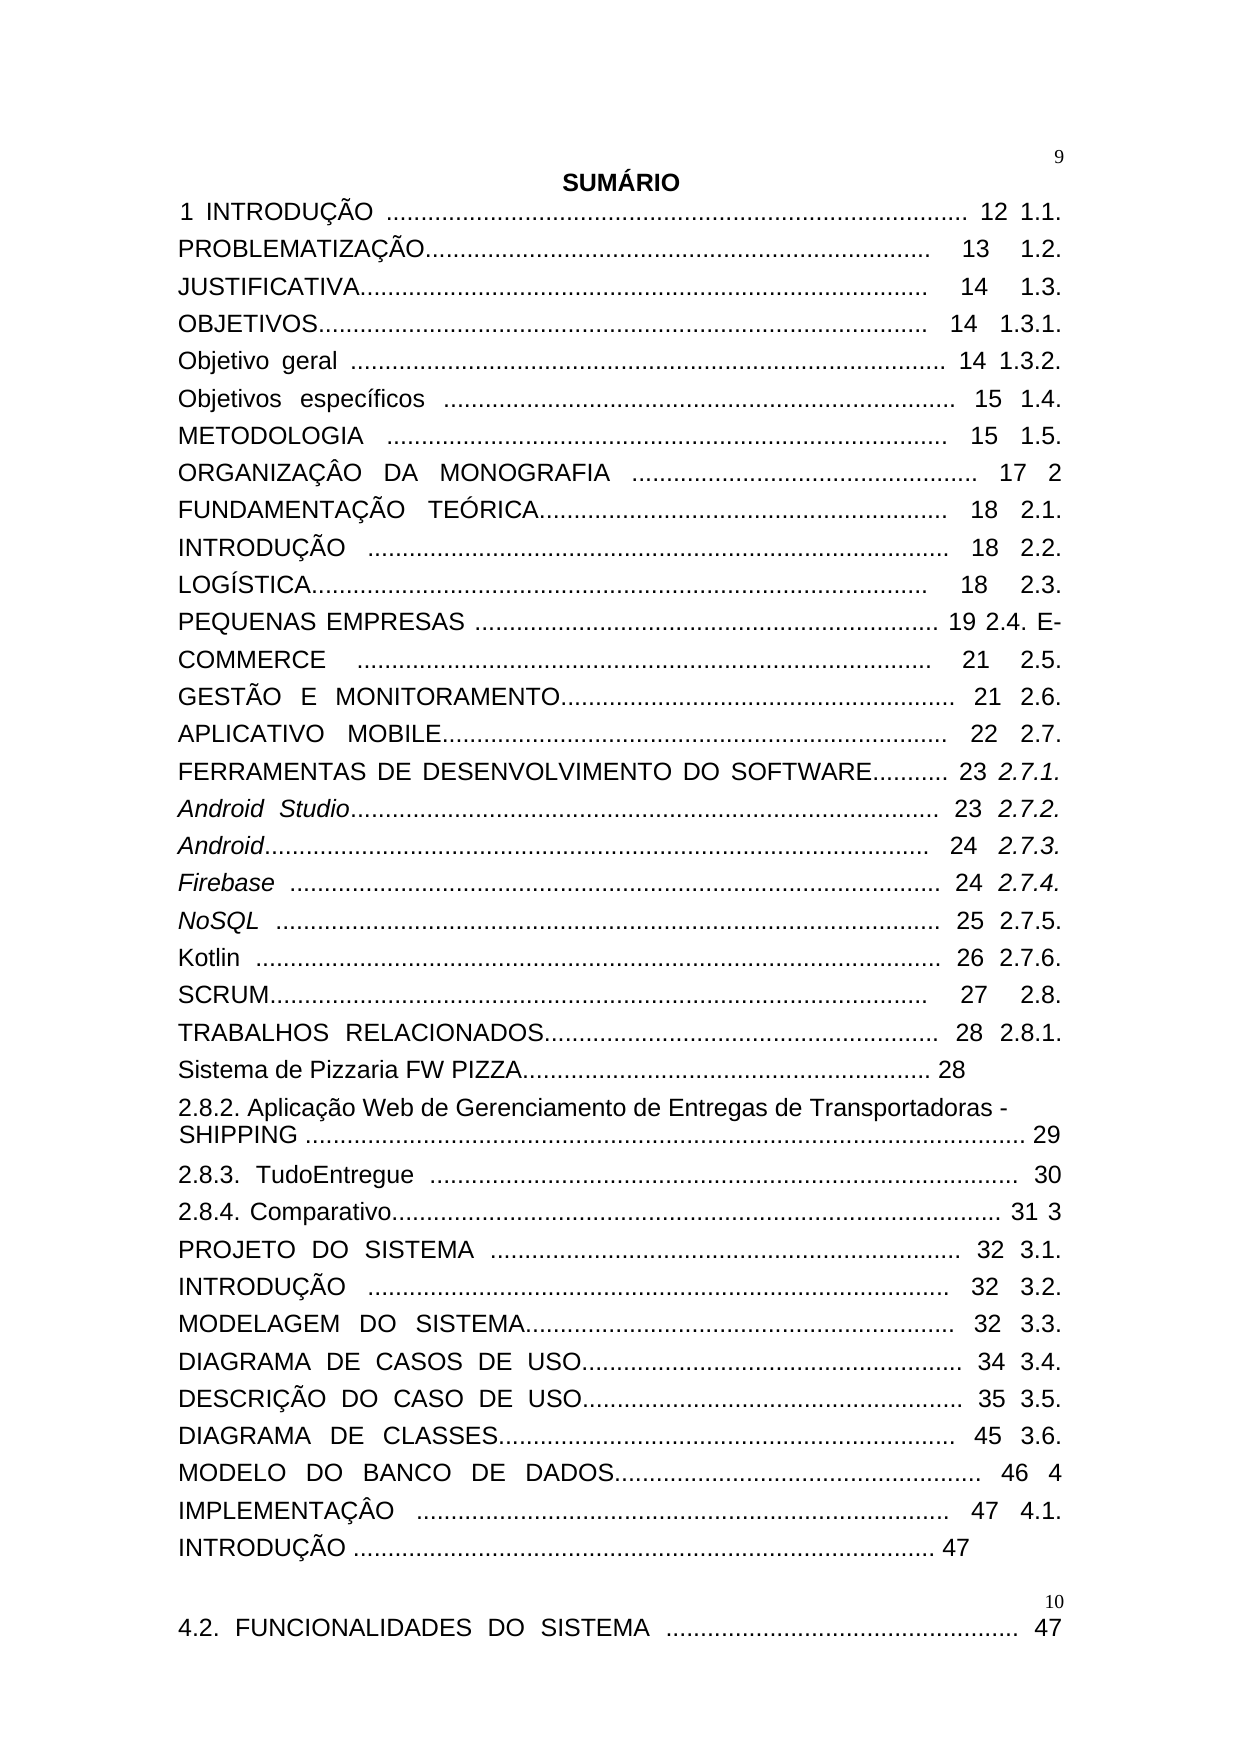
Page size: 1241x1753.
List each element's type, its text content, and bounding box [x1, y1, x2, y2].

text 9 [163, 146, 1064, 168]
text 10 [163, 1590, 1064, 1613]
text 2.8.2. Aplicação Web de Gerenciamento de Entregas de Transportadoras - SHIPPING ........................................................................................................ 29 [178, 1094, 1063, 1149]
text 1 INTRODUÇÃO .................................................................................... 12 1.1. PROBLEMATIZAÇÃO......................................................................... 13 1.2. JUSTIFICATIVA.................................................................................. 14 1.3. OBJETIVOS........................................................................................ 14 1.3.1. Objetivo geral ...................................................................................... 14 1.3.2. Objetivos específicos .......................................................................... 15 1.4. METODOLOGIA ................................................................................. 15 1.5. ORGANIZAÇÂO DA MONOGRAFIA .................................................. 17 2 FUNDAMENTAÇÃO TEÓRICA........................................................... 18 2.1. INTRODUÇÃO .................................................................................... 18 2.2. LOGÍSTICA......................................................................................... 18 2.3. PEQUENAS EMPRESAS ................................................................... 19 2.4. E-COMMERCE ................................................................................... 21 2.5. GESTÃO E MONITORAMENTO......................................................... 21 2.6. APLICATIVO MOBILE......................................................................... 22 2.7. FERRAMENTAS DE DESENVOLVIMENTO DO SOFTWARE........... 23 2.7.1. Android Studio..................................................................................... 23 2.7.2. Android................................................................................................ 24 2.7.3. Firebase .............................................................................................. 24 2.7.4. NoSQL ................................................................................................ 25 2.7.5. Kotlin ................................................................................................... 26 2.7.6. SCRUM............................................................................................... 27 2.8. TRABALHOS RELACIONADOS......................................................... 28 2.8.1. Sistema de Pizzaria FW PIZZA........................................................... 28 [178, 197, 1063, 1083]
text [178, 1613, 1063, 1642]
text 2.8.3. TudoEntregue ..................................................................................... 30 2.8.4. Comparativo........................................................................................ 31 3 PROJETO DO SISTEMA .................................................................... 32 3.1. INTRODUÇÃO .................................................................................... 32 3.2. MODELAGEM DO SISTEMA.............................................................. 32 3.3. DIAGRAMA DE CASOS DE USO....................................................... 34 3.4. DESCRIÇÃO DO CASO DE USO....................................................... 35 3.5. DIAGRAMA DE CLASSES.................................................................. 45 3.6. MODELO DO BANCO DE DADOS..................................................... 46 4 IMPLEMENTAÇÂO ............................................................................. 47 4.1. INTRODUÇÃO .................................................................................... 47 [178, 1160, 1063, 1562]
text SUMÁRIO [562, 168, 1107, 197]
